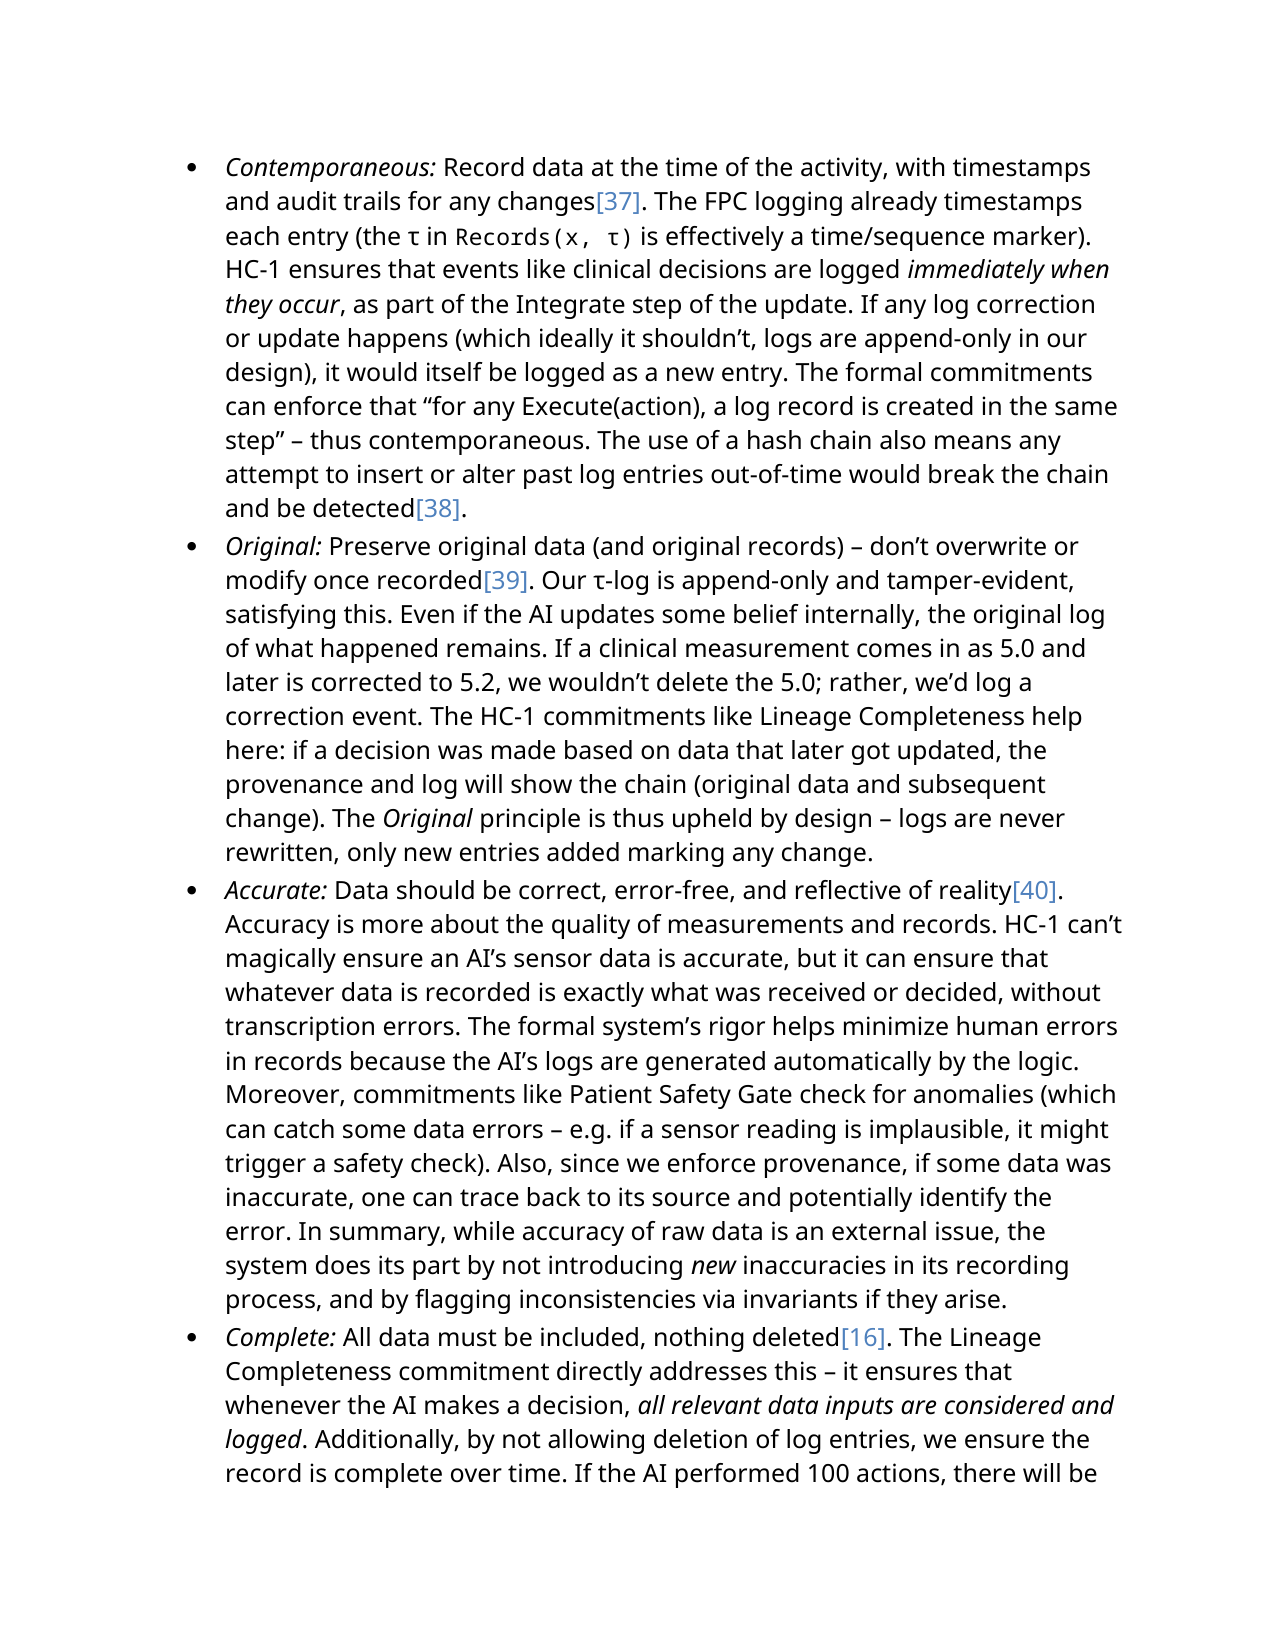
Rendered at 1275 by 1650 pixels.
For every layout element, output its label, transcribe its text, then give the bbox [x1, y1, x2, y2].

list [187, 1319, 1125, 1490]
list Contemporaneous: Record data at the time of the activity, with timestamps and audit trails for any changes[37]. The FPC logging already timestamps each entry (the τ in Records(x, τ) is effectively a time/sequence marker). HC-1 ensures that events like clinical decisions are logged immediately when they occur, as part of the Integrate step of the update. If any log correction or update happens (which ideally it shouldn’t, logs are append-only in our design), it would itself be logged as a new entry. The formal commitments can enforce that “for any Execute(action), a log record is created in the same step” – thus contemporaneous. The use of a hash chain also means any attempt to insert or alter past log entries out-of-time would break the chain and be detected[38]. [187, 150, 1125, 525]
list Accurate: Data should be correct, error-free, and reflective of reality[40]. Accuracy is more about the quality of measurements and records. HC-1 can’t magically ensure an AI’s sensor data is accurate, but it can ensure that whatever data is recorded is exactly what was received or decided, without transcription errors. The formal system’s rigor helps minimize human errors in records because the AI’s logs are generated automatically by the logic. Moreover, commitments like Patient Safety Gate check for anomalies (which can catch some data errors – e.g. if a sensor reading is implausible, it might trigger a safety check). Also, since we enforce provenance, if some data was inaccurate, one can trace back to its source and potentially identify the error. In summary, while accuracy of raw data is an external issue, the system does its part by not introducing new inaccuracies in its recording process, and by flagging inconsistencies via invariants if they arise. [187, 873, 1125, 1316]
list Original: Preserve original data (and original records) – don’t overwrite or modify once recorded[39]. Our τ-log is append-only and tamper-evident, satisfying this. Even if the AI updates some belief internally, the original log of what happened remains. If a clinical measurement comes in as 5.0 and later is corrected to 5.2, we wouldn’t delete the 5.0; rather, we’d log a correction event. The HC-1 commitments like Lineage Completeness help here: if a decision was made based on data that later got updated, the provenance and log will show the chain (original data and subsequent change). The Original principle is thus upheld by design – logs are never rewritten, only new entries added marking any change. [187, 528, 1125, 869]
